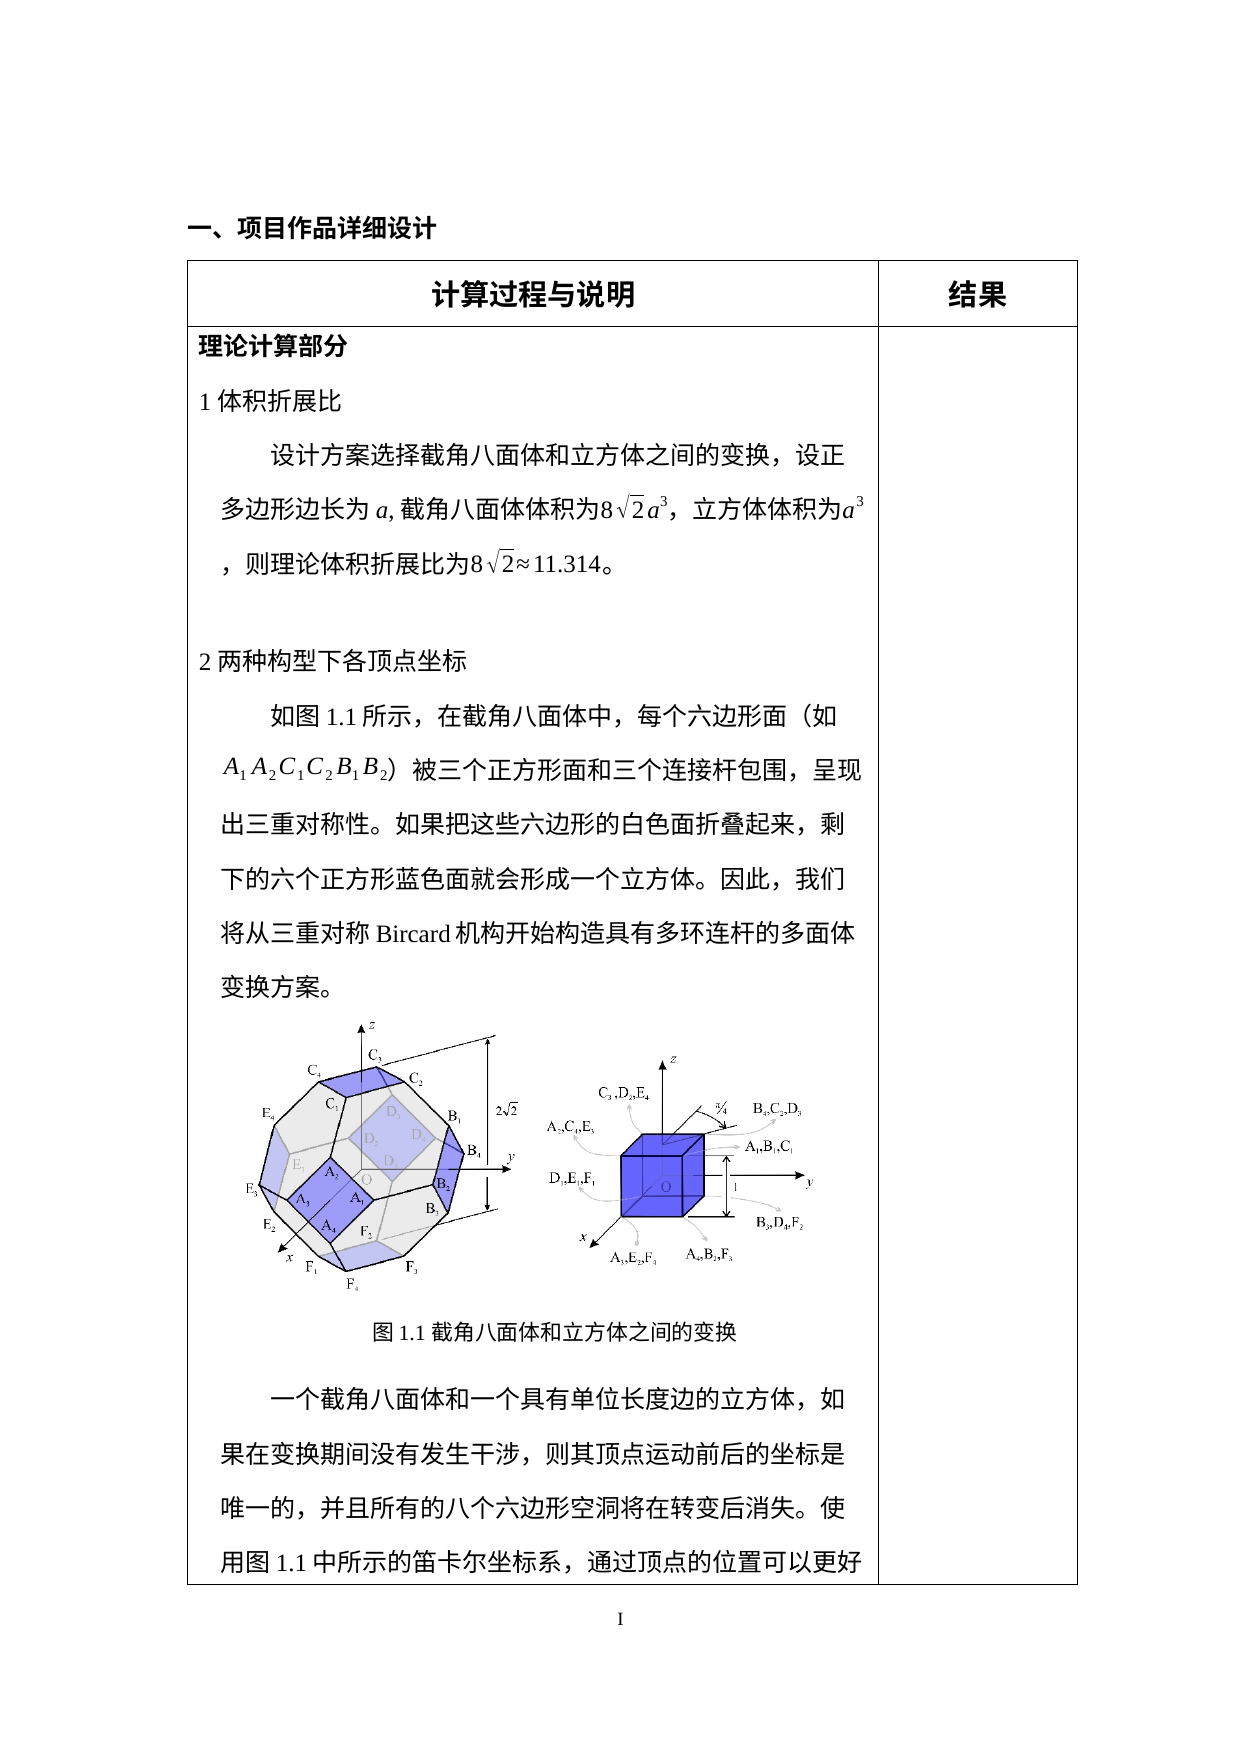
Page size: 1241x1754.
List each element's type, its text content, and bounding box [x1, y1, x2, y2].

table_cell [879, 327, 1077, 1584]
table_header 结果 [879, 261, 1077, 326]
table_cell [188, 327, 878, 1584]
table_header 计算过程与说明 [188, 261, 878, 326]
picture [245, 1022, 813, 1291]
text 一、项目作品详细设计 [187, 194, 1053, 259]
